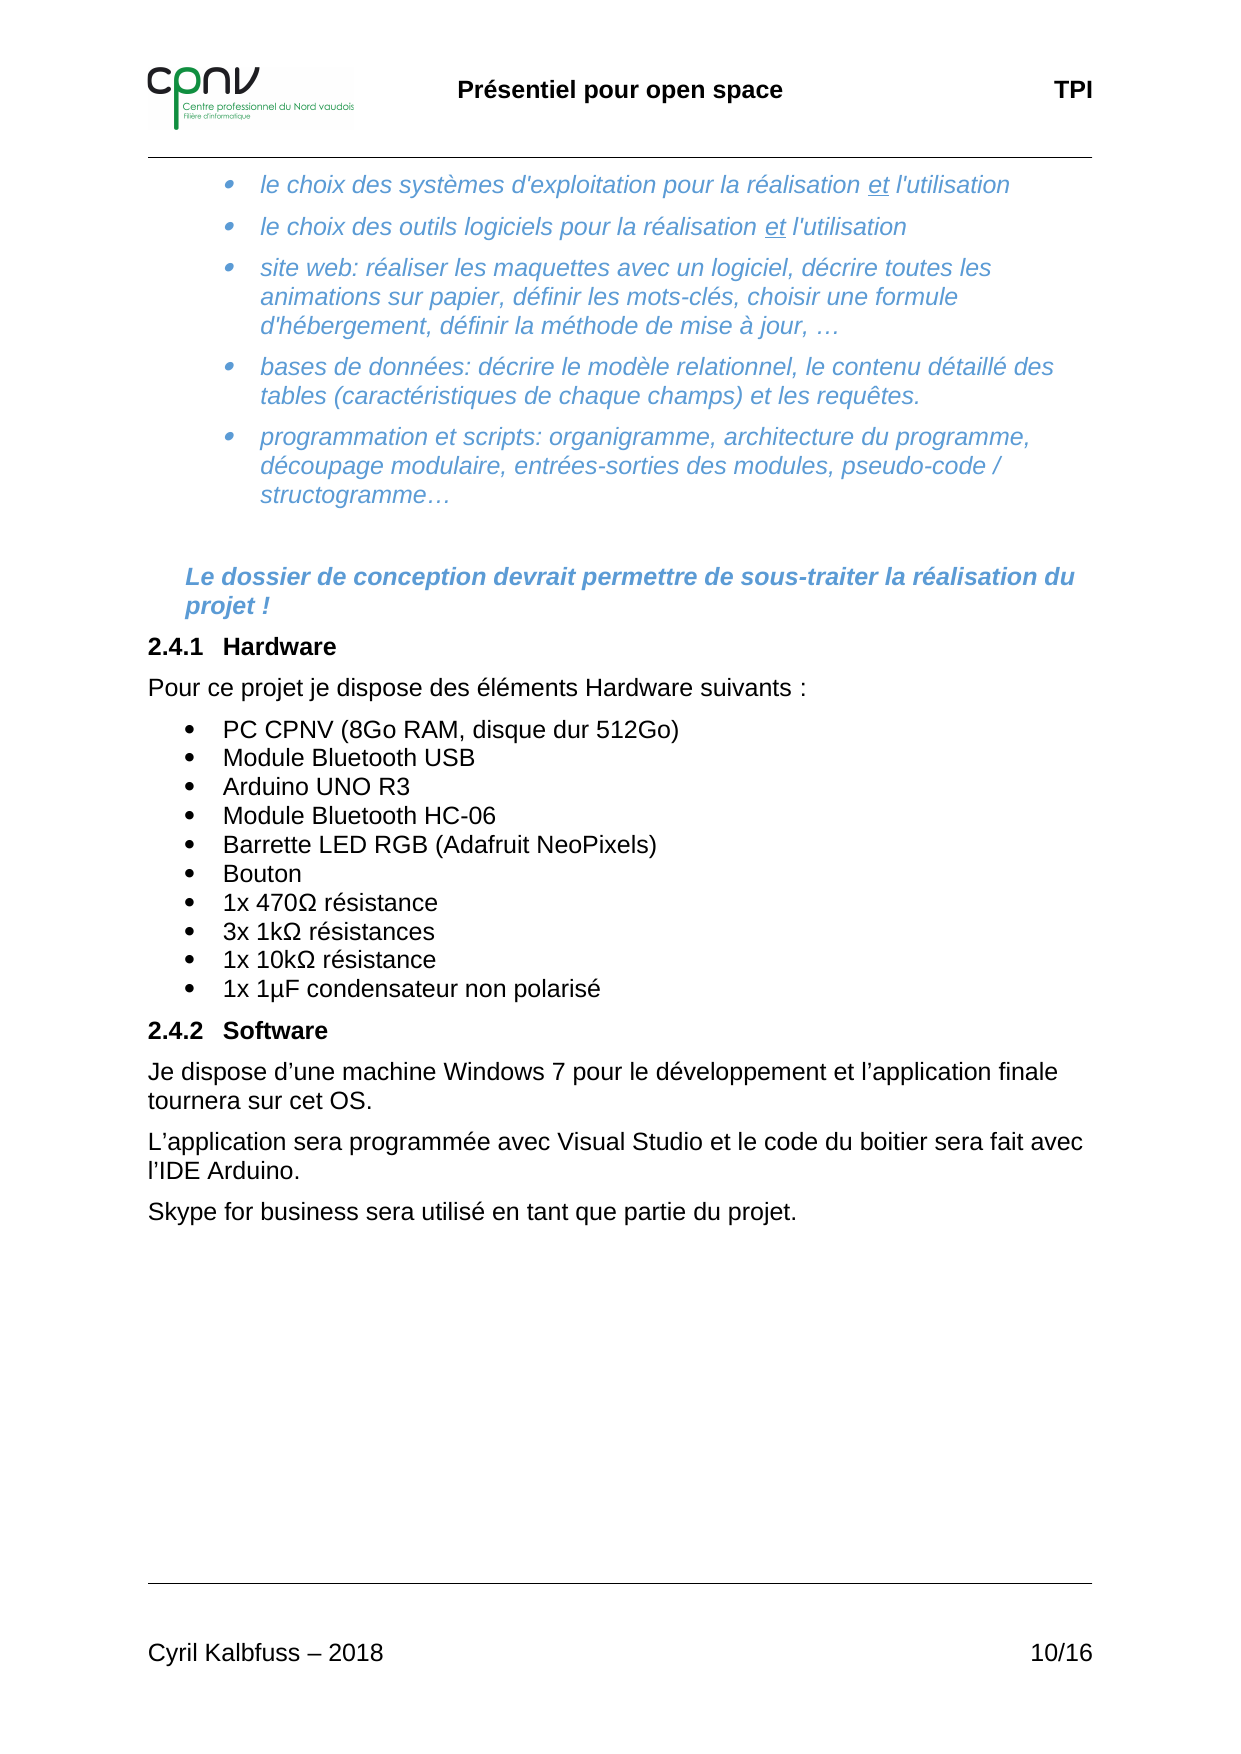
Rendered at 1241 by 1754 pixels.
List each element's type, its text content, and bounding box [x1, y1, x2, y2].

list Module Bluetooth USB [185, 743, 1092, 772]
list Module Bluetooth HC-06 [185, 801, 1092, 830]
text L’application sera programmée avec Visual Studio et le code du boitier sera fait avec l’IDE Arduino. [148, 1127, 1092, 1184]
list PC CPNV (8Go RAM, disque dur 512Go) [185, 714, 1092, 743]
subtitle Hardware [148, 632, 1092, 661]
list bases de données: décrire le modèle relationnel, le contenu détaillé des tables (caractéristiques de chaque champs) et les requêtes. [223, 352, 1092, 409]
list 1x 1µF condensateur non polarisé [185, 974, 1092, 1003]
text Je dispose d’une machine Windows 7 pour le développement et l’application finale tournera sur cet OS. [148, 1057, 1092, 1114]
list programmation et scripts: organigramme, architecture du programme, découpage modulaire, entrées-sorties des modules, pseudo-code / structogramme… [223, 422, 1092, 508]
list Bouton [185, 859, 1092, 888]
list Le sier de conception devrait permettre de sous-traiter la réalisation du projet ! [185, 562, 1092, 619]
list Arduino UNO R3 [185, 772, 1092, 801]
list 1x 10kΩ résistance [185, 945, 1092, 974]
list 3x 1kΩ résistances [185, 917, 1092, 945]
list Barrette LED RGB (Adafruit NeoPixels) [185, 830, 1092, 859]
list 1x 470Ω résistance [185, 888, 1092, 917]
text Pour ce projet je dispose des éléments Hardware suivants : [148, 673, 1092, 702]
list le choix des outils logiciels pour la réalisation et l'utilisation [223, 212, 1092, 241]
picture [147, 67, 354, 130]
list site web: réaliser les maquettes avec un logiciel, décrire toutes les animations sur papier, définir les mots-clés, choisir une formule d'hébergement, définir la méthode de mise à jour, … [223, 253, 1092, 339]
subtitle Software [148, 1016, 1092, 1044]
text Skype for business sera utilisé en tant que partie du projet. [148, 1197, 1092, 1226]
list le choix des systèmes d'exploitation pour la réalisation et l'utilisation [223, 170, 1092, 199]
